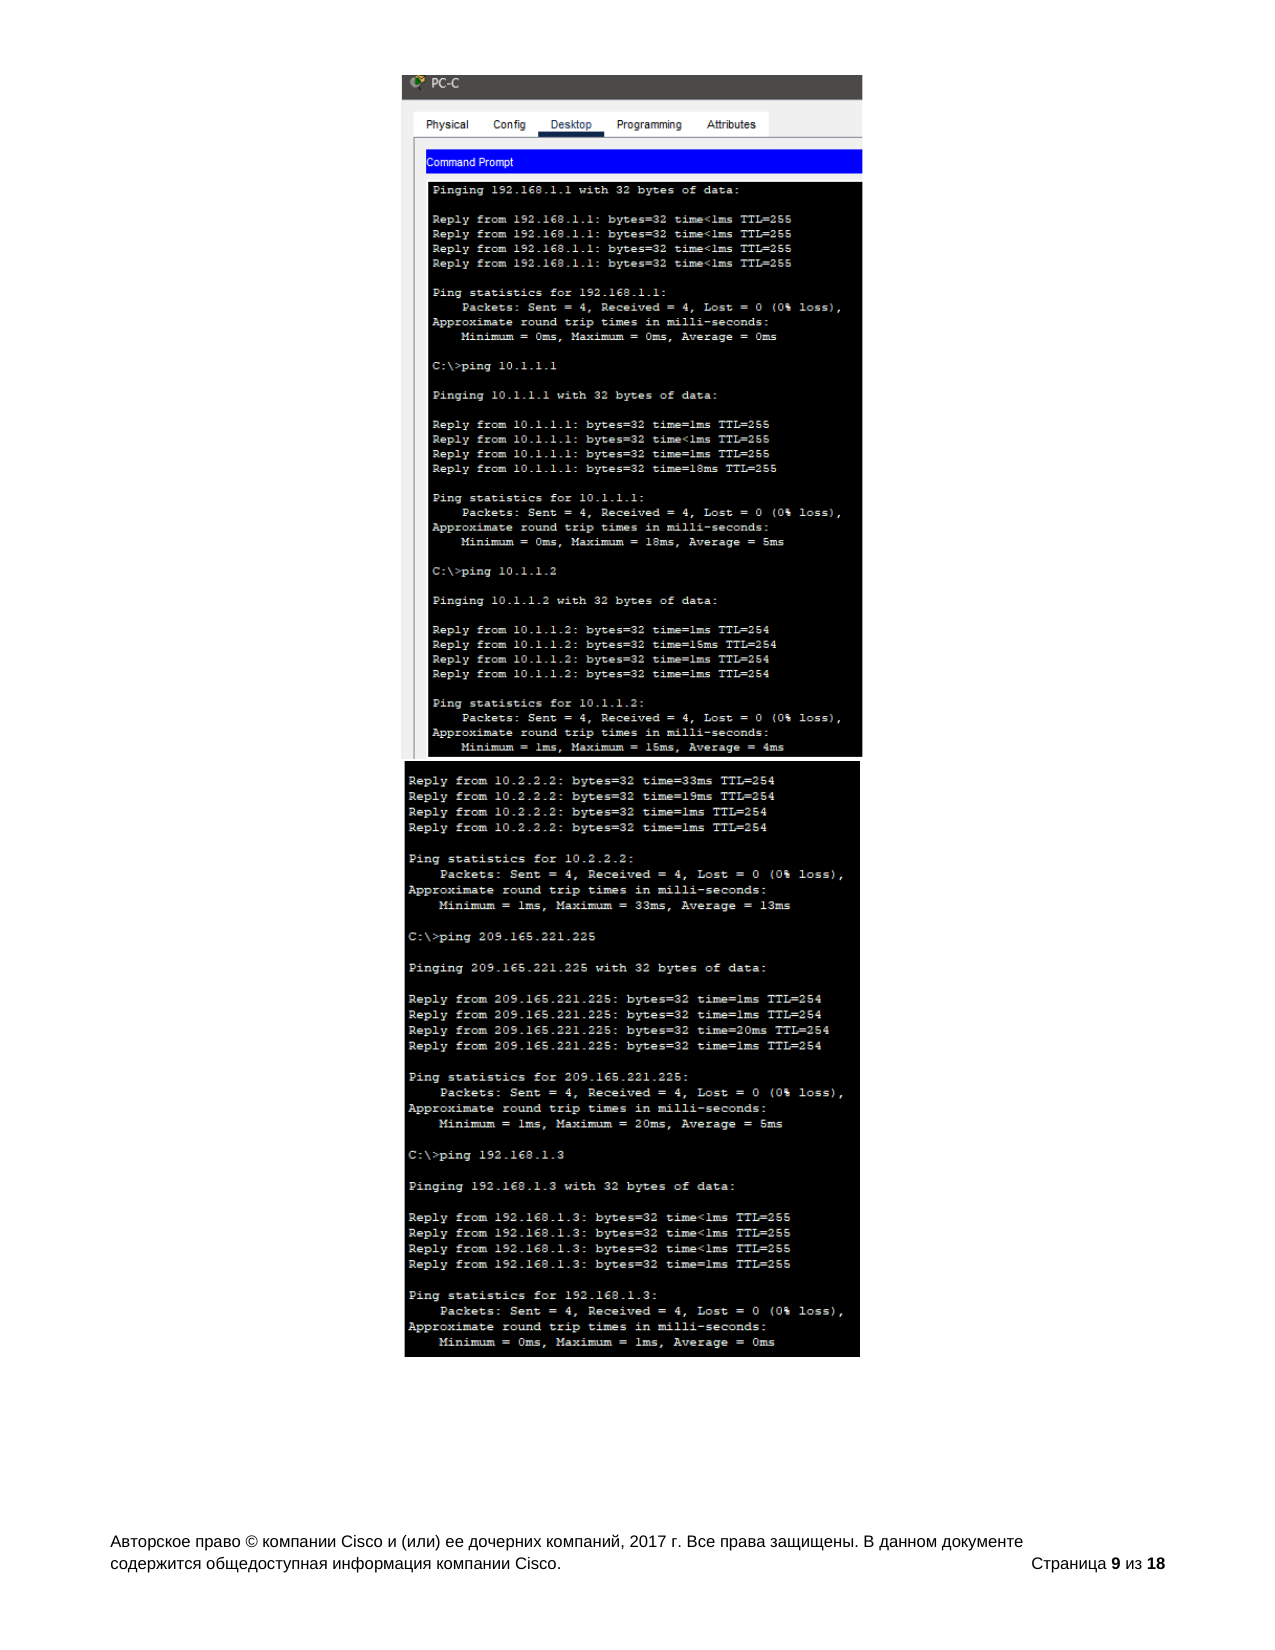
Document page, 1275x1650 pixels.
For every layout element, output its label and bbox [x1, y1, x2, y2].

picture [401, 75, 863, 759]
picture [404, 761, 860, 1357]
